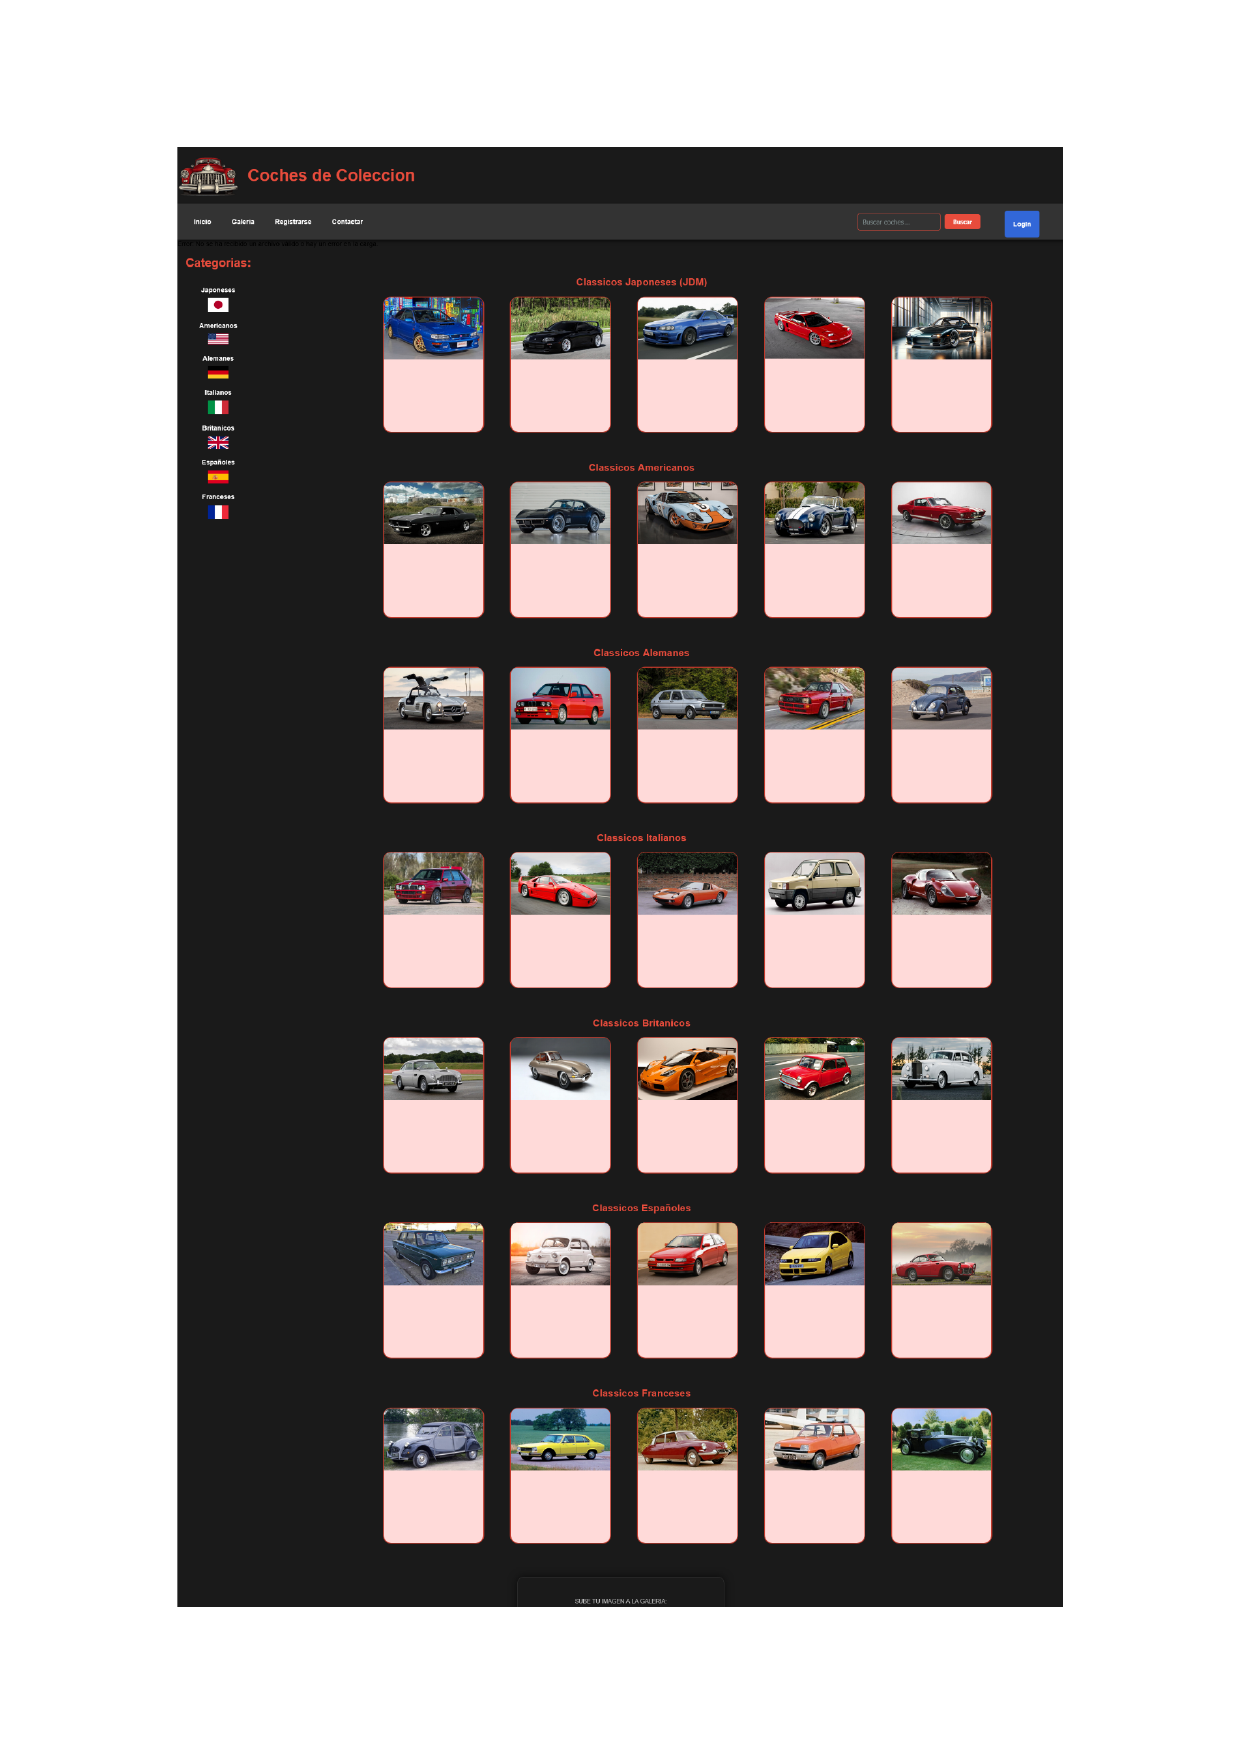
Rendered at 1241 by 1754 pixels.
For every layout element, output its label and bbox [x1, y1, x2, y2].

picture [177, 147, 1063, 1607]
